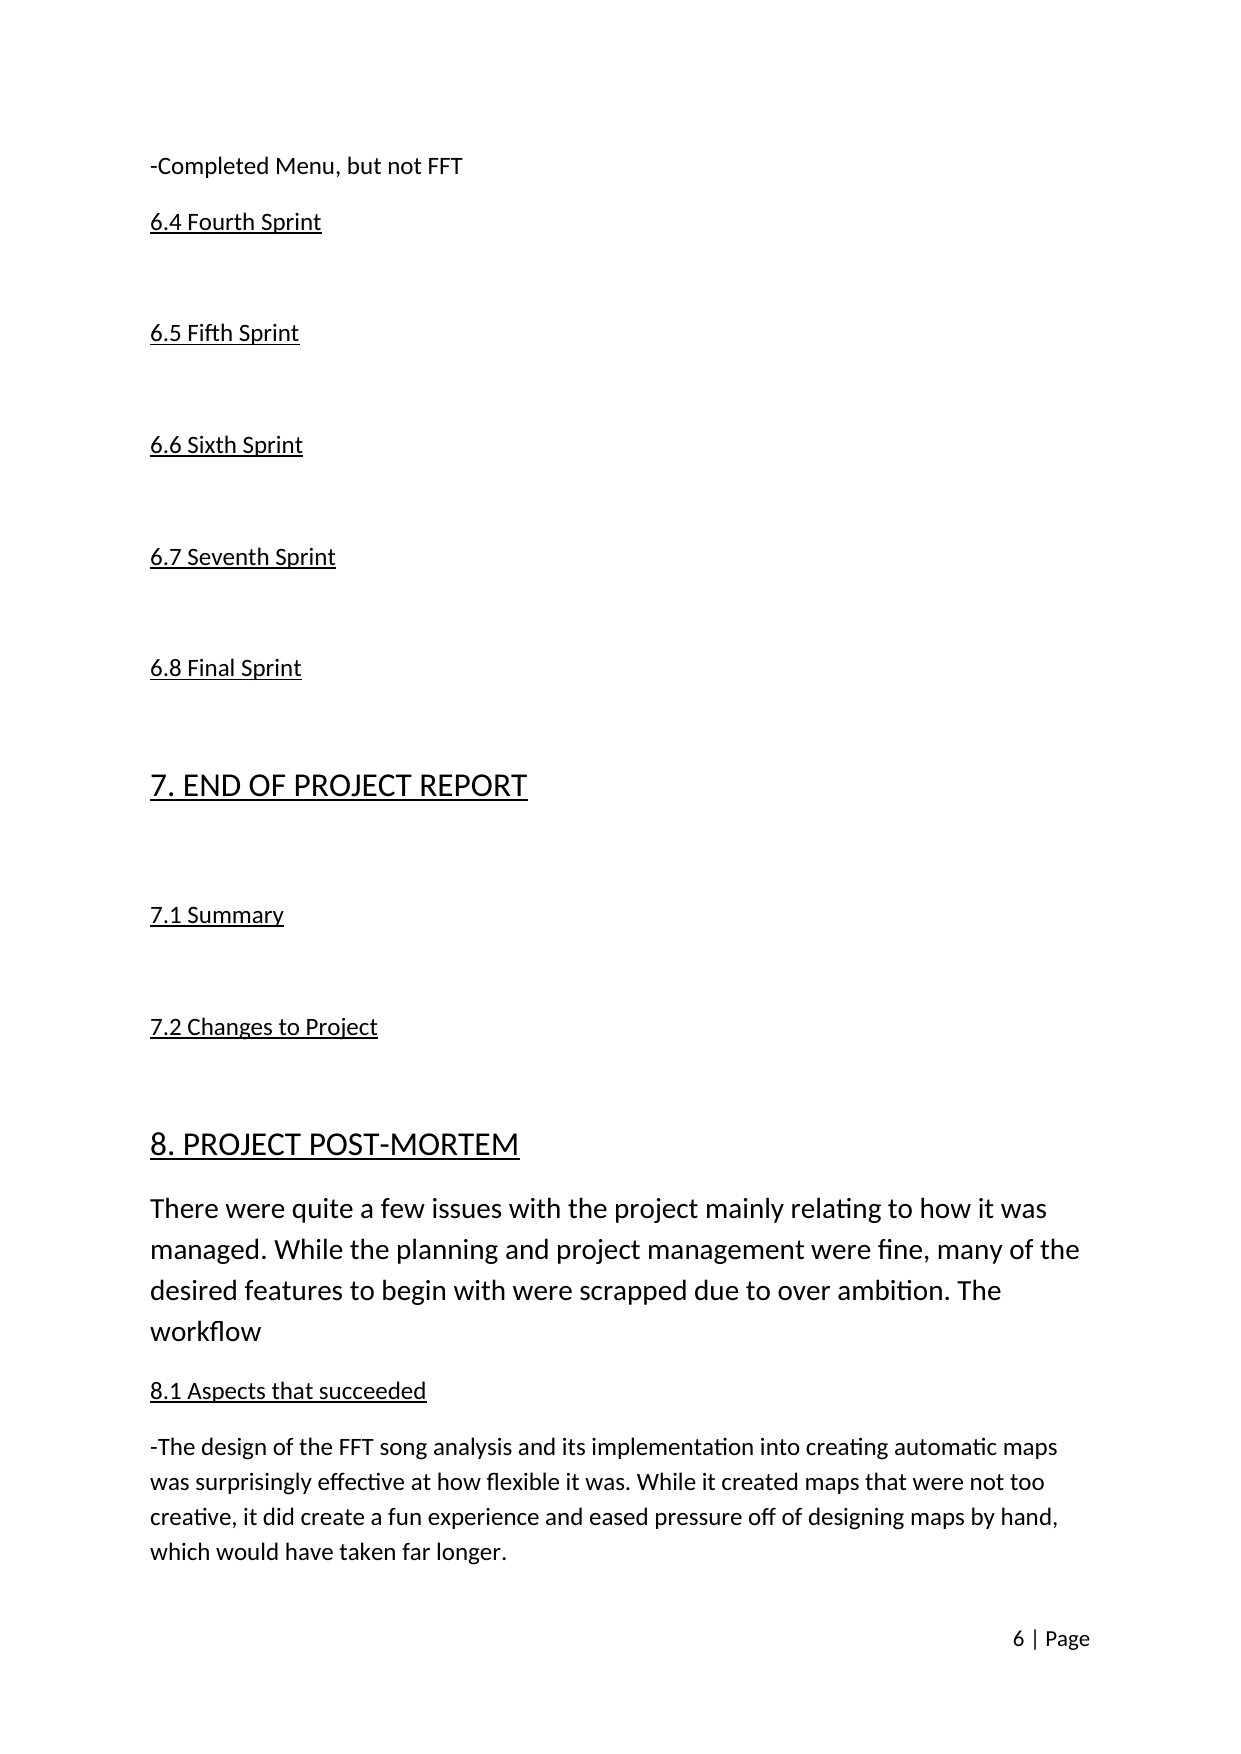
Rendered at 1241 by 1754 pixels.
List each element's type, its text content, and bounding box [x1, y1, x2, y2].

text -The design of the FFT song analysis and its implementation into creating automatic maps was surprisingly effective at how flexible it was. While it created maps that were not too creative, it did create a fun experience and eased pressure off of designing maps by hand, which would have taken far longer. [150, 1431, 1090, 1566]
text -Completed Menu, but not FFT [150, 150, 1090, 181]
text 8.1 Aspects that succeeded [150, 1375, 1090, 1405]
text 7.1 Summary [150, 899, 1090, 930]
text 6.5 Fifth Sprint [150, 317, 1090, 348]
text 6.4 Fourth Sprint [150, 206, 1090, 236]
text 8. PROJECT POST-MORTEM [150, 1123, 1090, 1163]
text 6.8 Final Sprint [150, 652, 1090, 683]
text 6.6 Sixth Sprint [150, 429, 1090, 460]
text 6.7 Seventh Sprint [150, 541, 1090, 571]
text 7. END OF PROJECT REPORT [150, 764, 1090, 805]
text 7.2 Changes to Project [150, 1011, 1090, 1042]
text There were quite a few issues with the project mainly relating to how it was managed. While the planning and project management were fine, many of the desired features to begin with were scrapped due to over ambition. The workflow [150, 1190, 1090, 1349]
